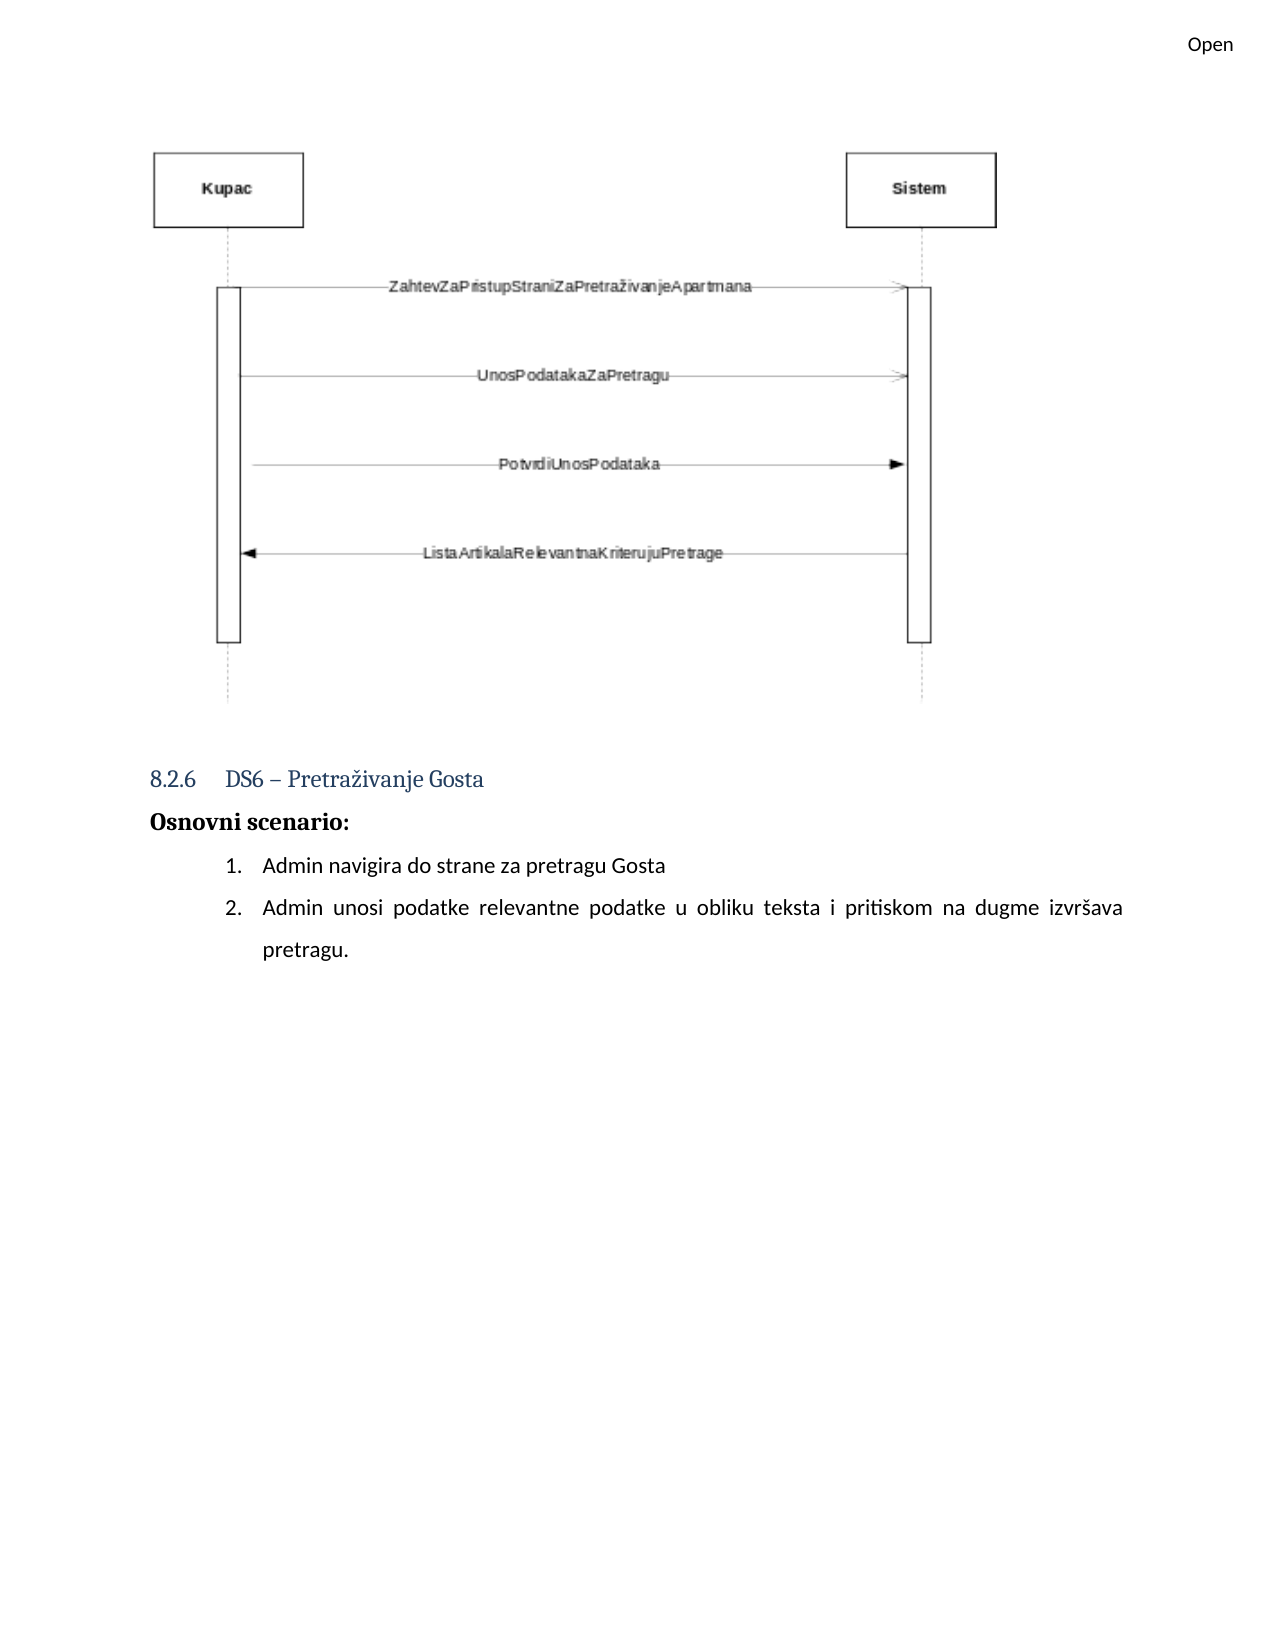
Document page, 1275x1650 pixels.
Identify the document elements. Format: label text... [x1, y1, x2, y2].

text Osnovni scenario: [150, 808, 1125, 837]
list Admin navigira do strane za pretragu Gosta [225, 851, 1125, 879]
subtitle DS6 – Pretraživanje Gosta [150, 765, 1125, 793]
list Admin unosi podatke relevantne podatke u obliku teksta i pritiskom na dugme izvršava pretragu. [225, 893, 1125, 963]
